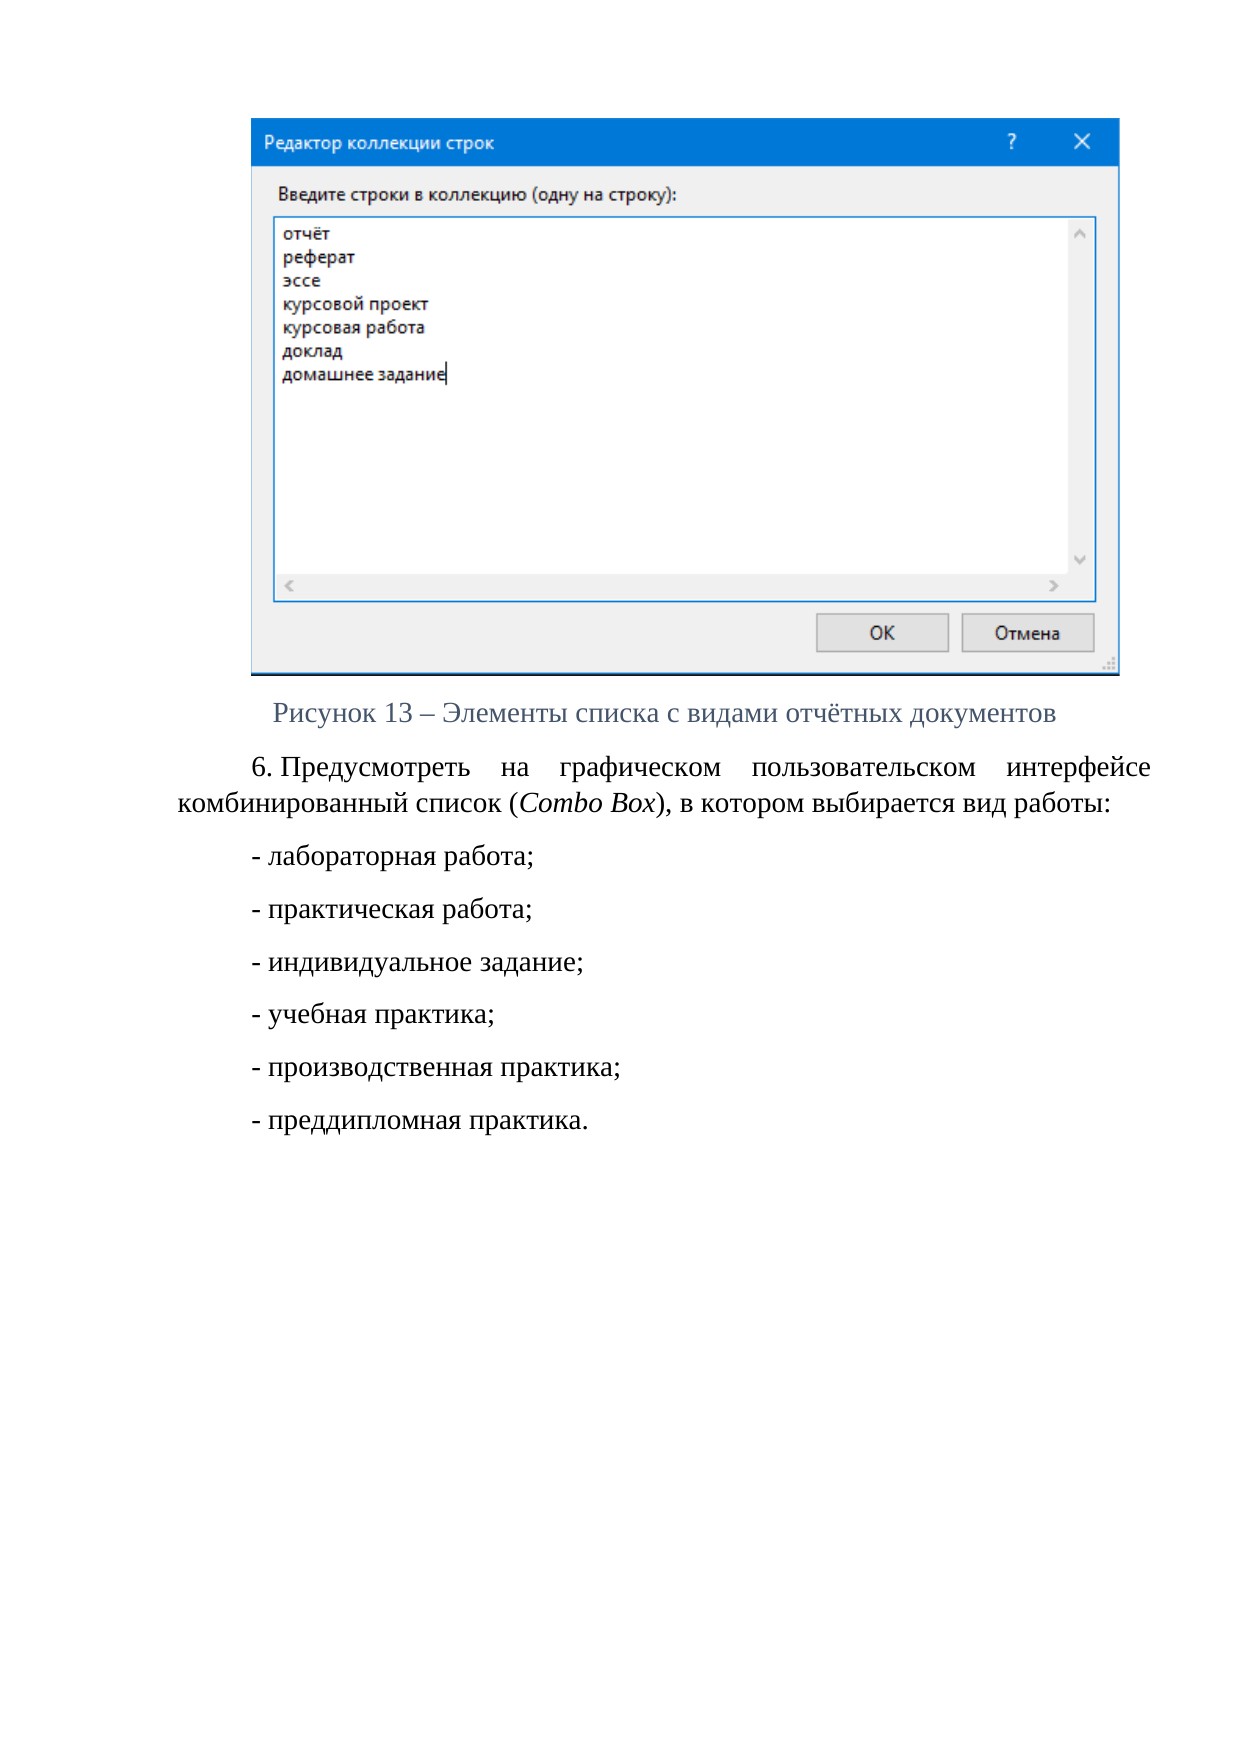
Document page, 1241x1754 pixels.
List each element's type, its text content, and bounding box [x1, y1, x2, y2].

text - производственная практика; [177, 1049, 1152, 1083]
text - преддипломная практика. [177, 1102, 1152, 1136]
text - лабораторная работа; [177, 838, 1152, 872]
picture [251, 118, 1120, 676]
text - практическая работа; [177, 891, 1152, 924]
text - учебная практика; [177, 997, 1152, 1030]
text Рисунок 13 – Элементы списка с видами отчётных документов [177, 695, 1152, 728]
text - индивидуальное задание; [177, 944, 1152, 977]
text 6. Предусмотреть на графическом пользовательском интерфейсе комбинированный список (Combo Box), в котором выбирается вид работы: [177, 749, 1152, 819]
